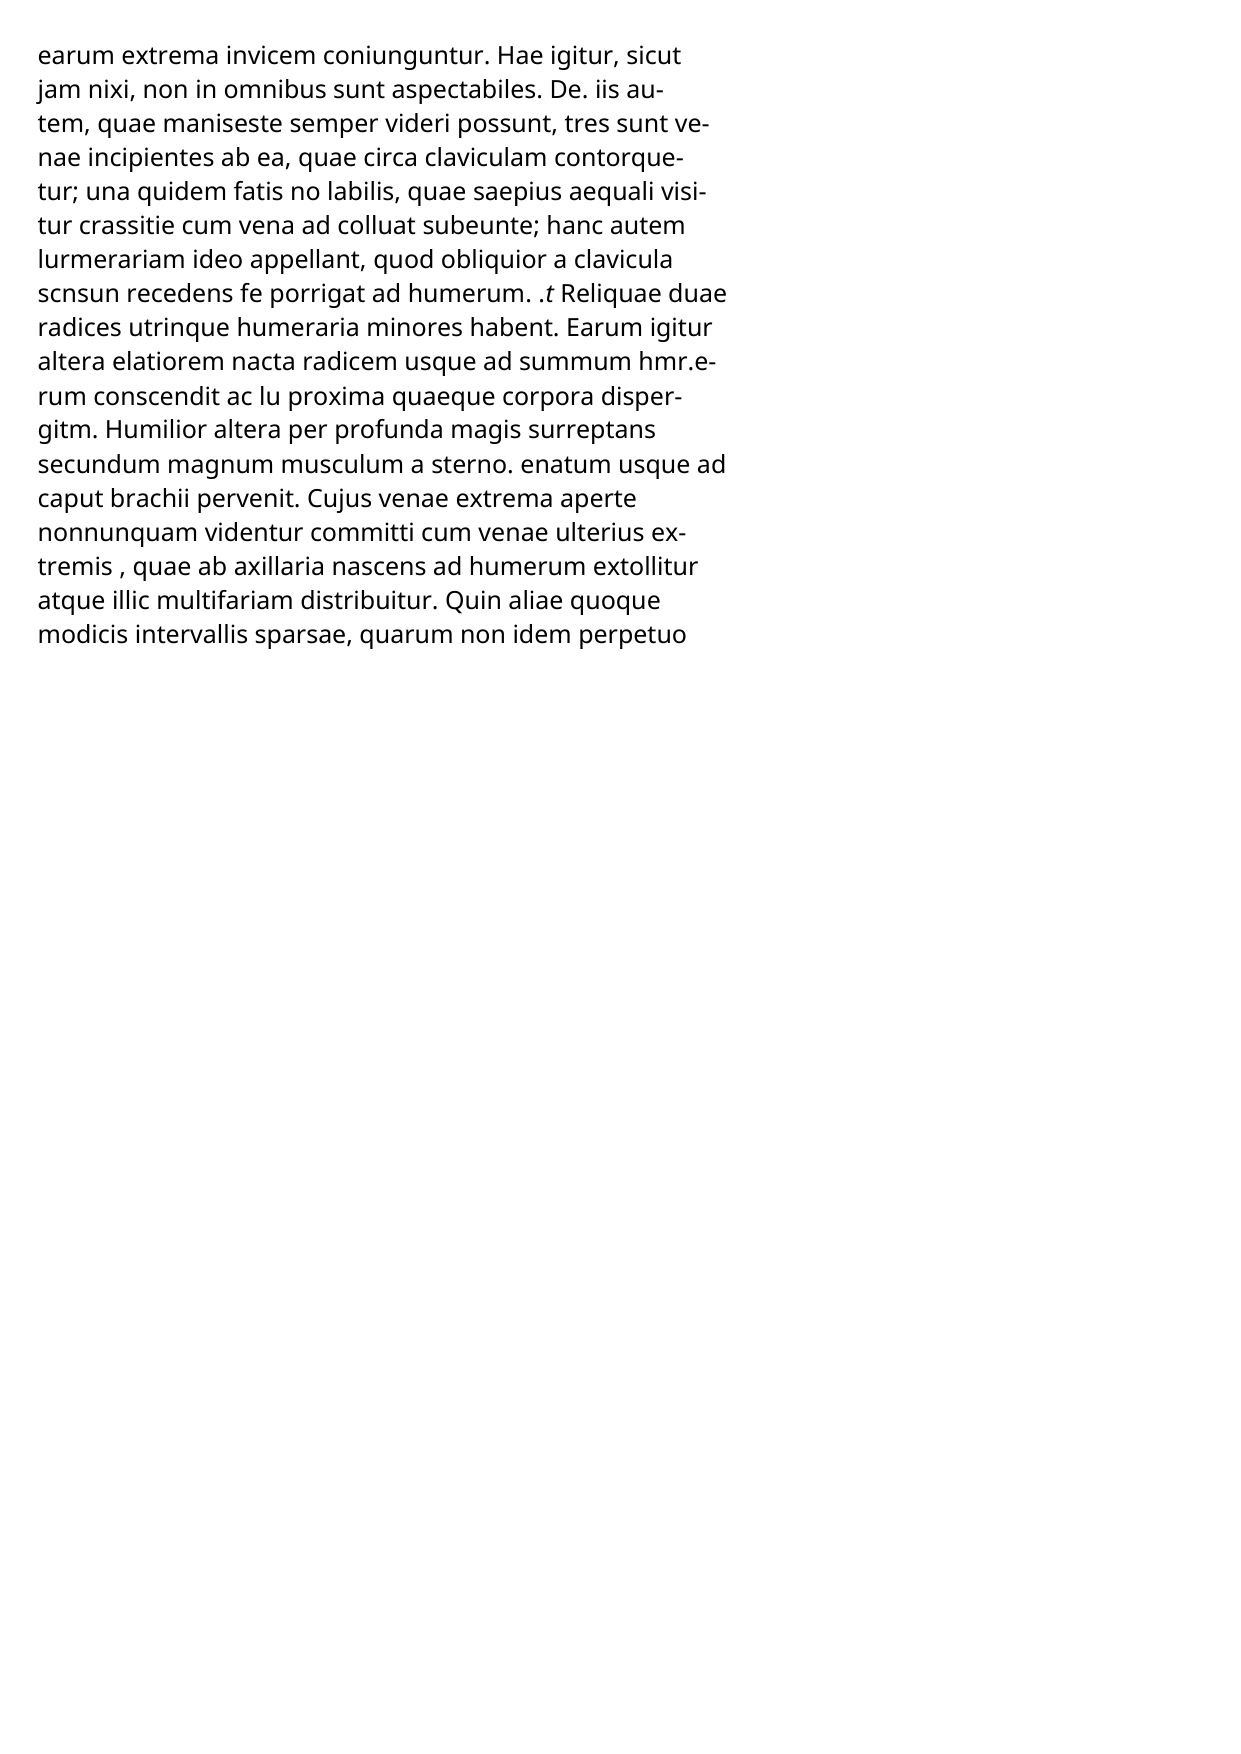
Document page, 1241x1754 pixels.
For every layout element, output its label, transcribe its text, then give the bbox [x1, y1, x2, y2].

text earum extrema invicem coniunguntur. Hae igitur, sicut jam nixi, non in omnibus sunt aspectabiles. De. iis au- tem, quae maniseste semper videri possunt, tres sunt ve- nae incipientes ab ea, quae circa claviculam contorque- tur; una quidem fatis no labilis, quae saepius aequali visi- tur crassitie cum vena ad colluat subeunte; hanc autem lurmerariam ideo appellant, quod obliquior a clavicula scnsun recedens fe porrigat ad humerum. .t Reliquae duae radices utrinque humeraria minores habent. Earum igitur altera elatiorem nacta radicem usque ad summum hmr.e- rum conscendit ac lu proxima quaeque corpora disper- gitm. Humilior altera per profunda magis surreptans secundum magnum musculum a sterno. enatum usque ad caput brachii pervenit. Cujus venae extrema aperte nonnunquam videntur committi cum venae ulterius ex- tremis , quae ab axillaria nascens ad humerum extollitur atque illic multifariam distribuitur. Quin aliae quoque modicis intervallis sparsae, quarum non idem perpetuo [37, 37, 1203, 651]
